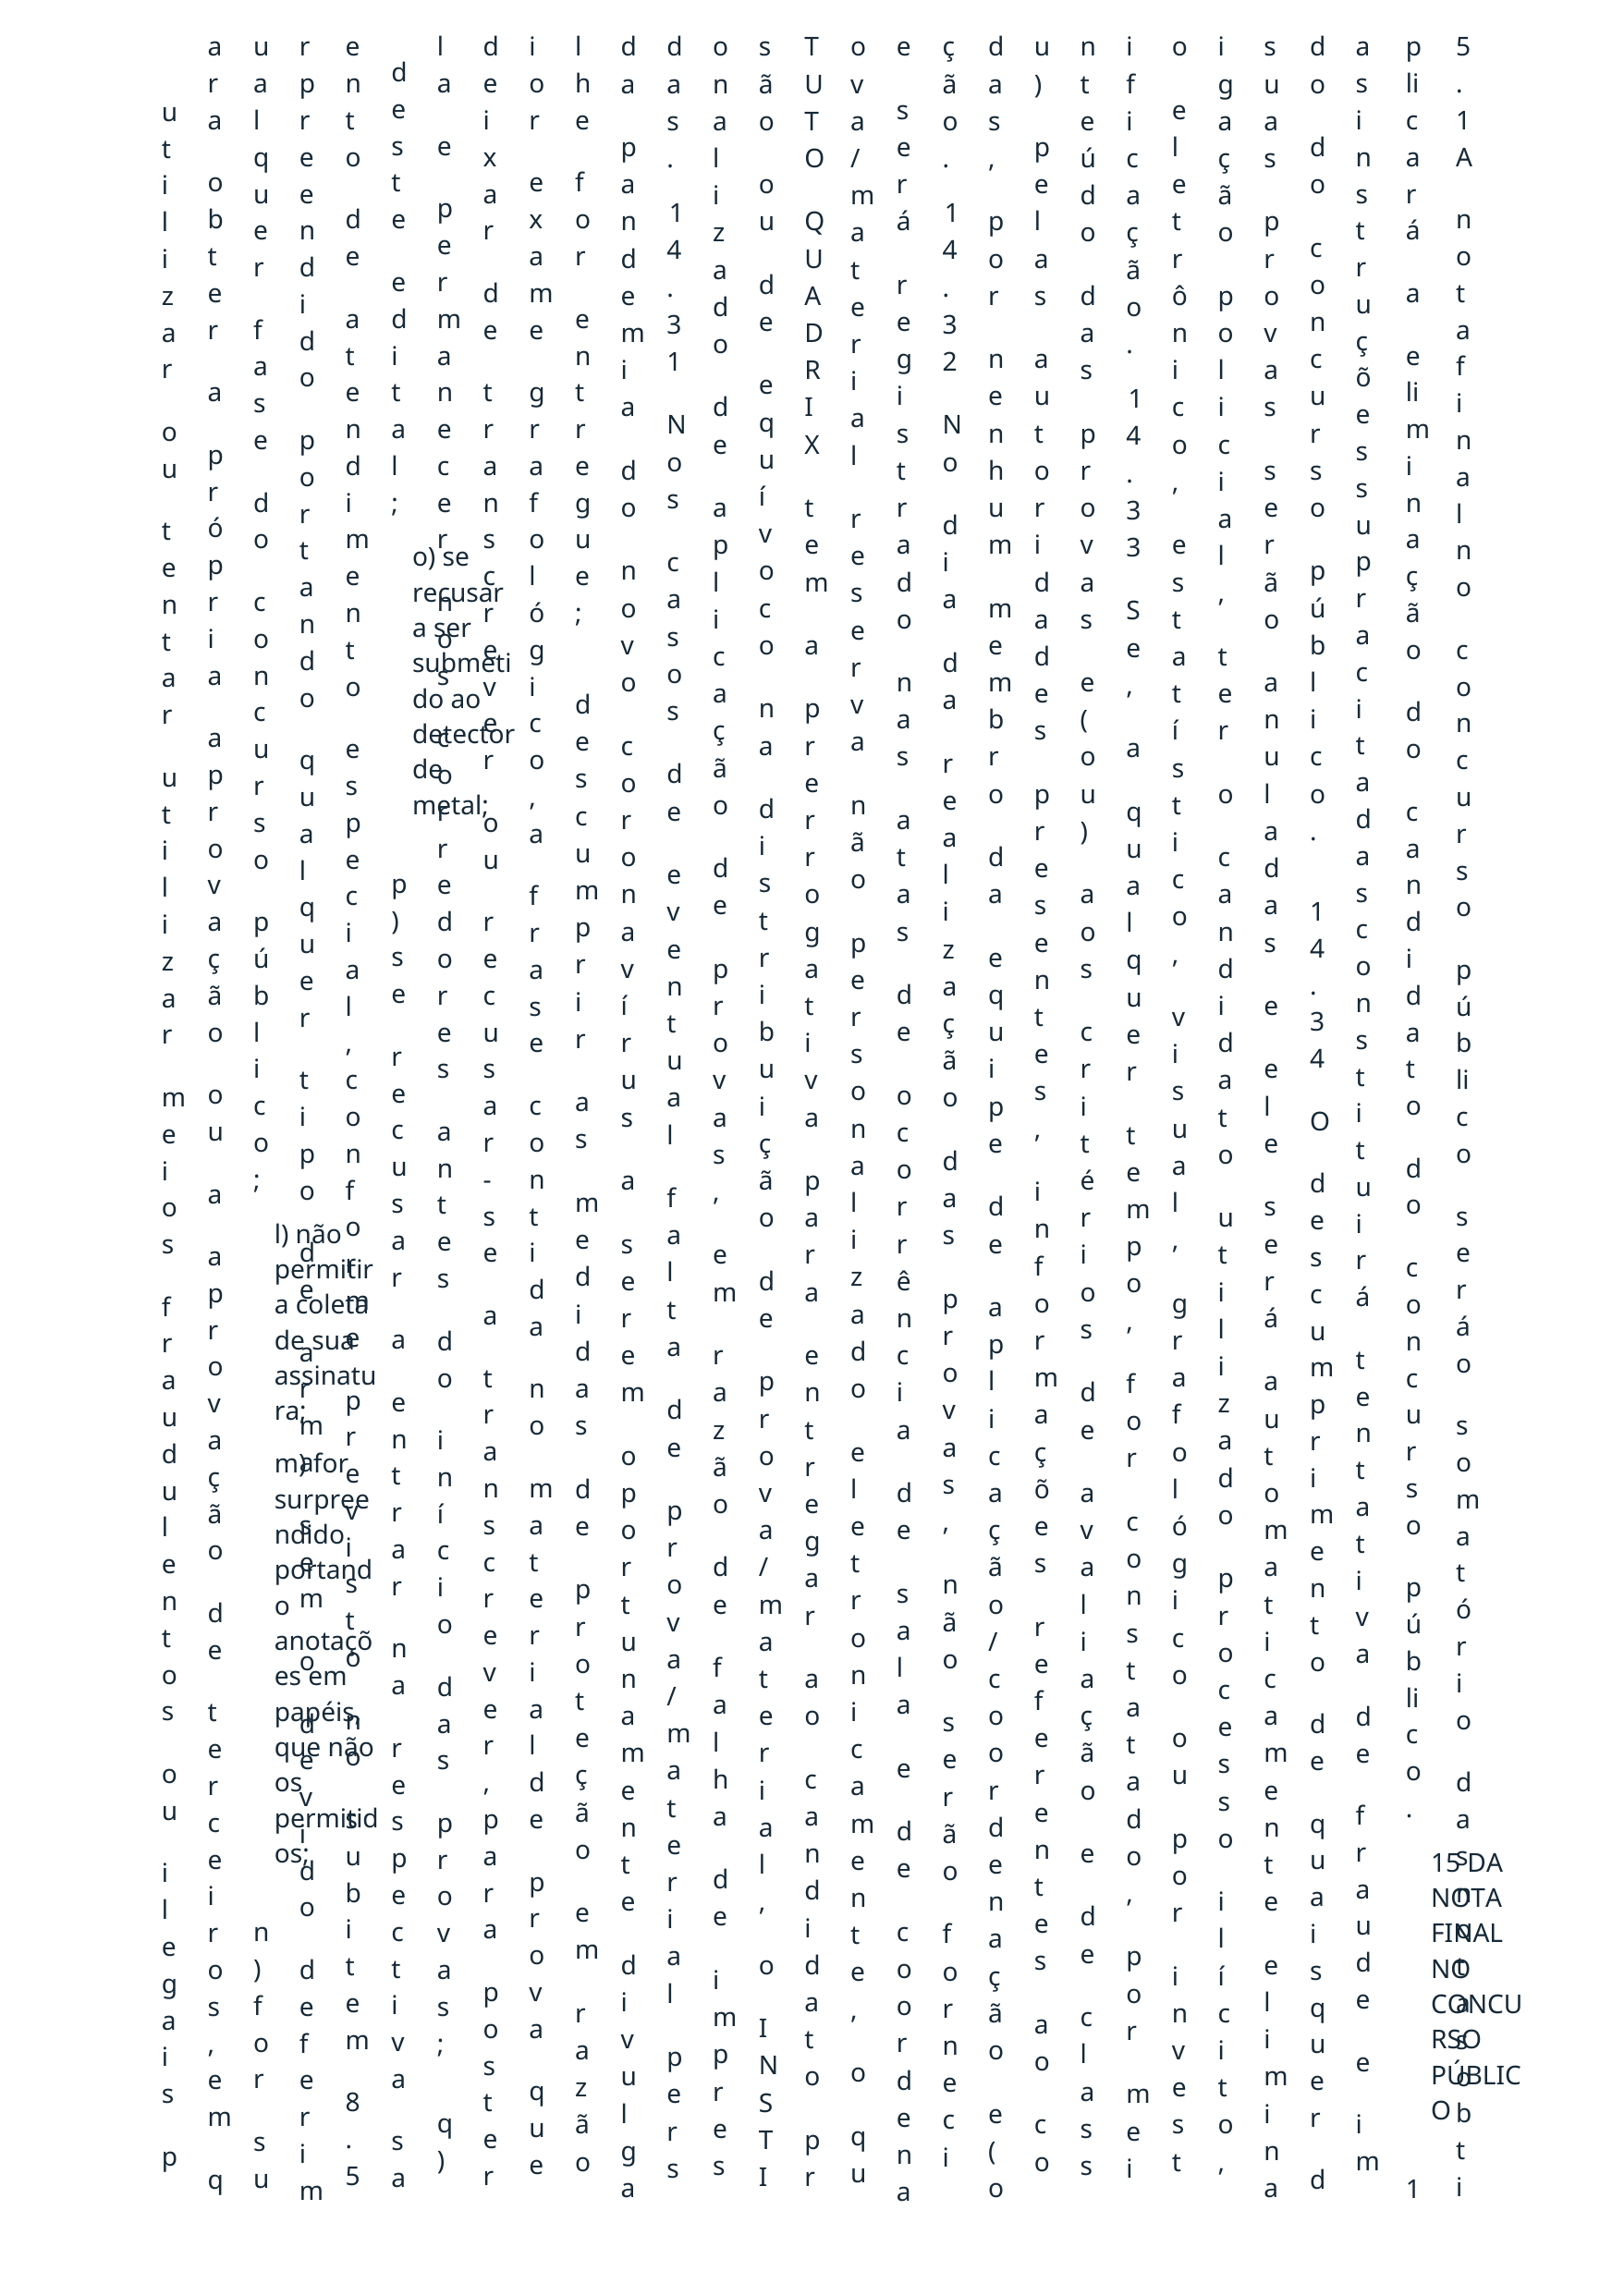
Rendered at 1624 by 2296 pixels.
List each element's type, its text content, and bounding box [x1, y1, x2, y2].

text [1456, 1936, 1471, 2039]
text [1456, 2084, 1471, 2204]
text 15.1 A nota final no concurso público será o somatório das notas obtidas em todas as fases do concurso público. [1456, 161, 1471, 1925]
text 14.34 O descumprimento de quaisquer das instruções supracitadas constituirá tentativa de fraude e implicará a eliminação do candidato do concurso público. [1406, 29, 1419, 1826]
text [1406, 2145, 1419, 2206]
text 14.34 O descumprimento de quaisquer das instruções supracitadas constituirá tentativa de fraude e implicará a eliminação do candidato do concurso público. [1355, 29, 1369, 2179]
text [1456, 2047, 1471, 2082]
